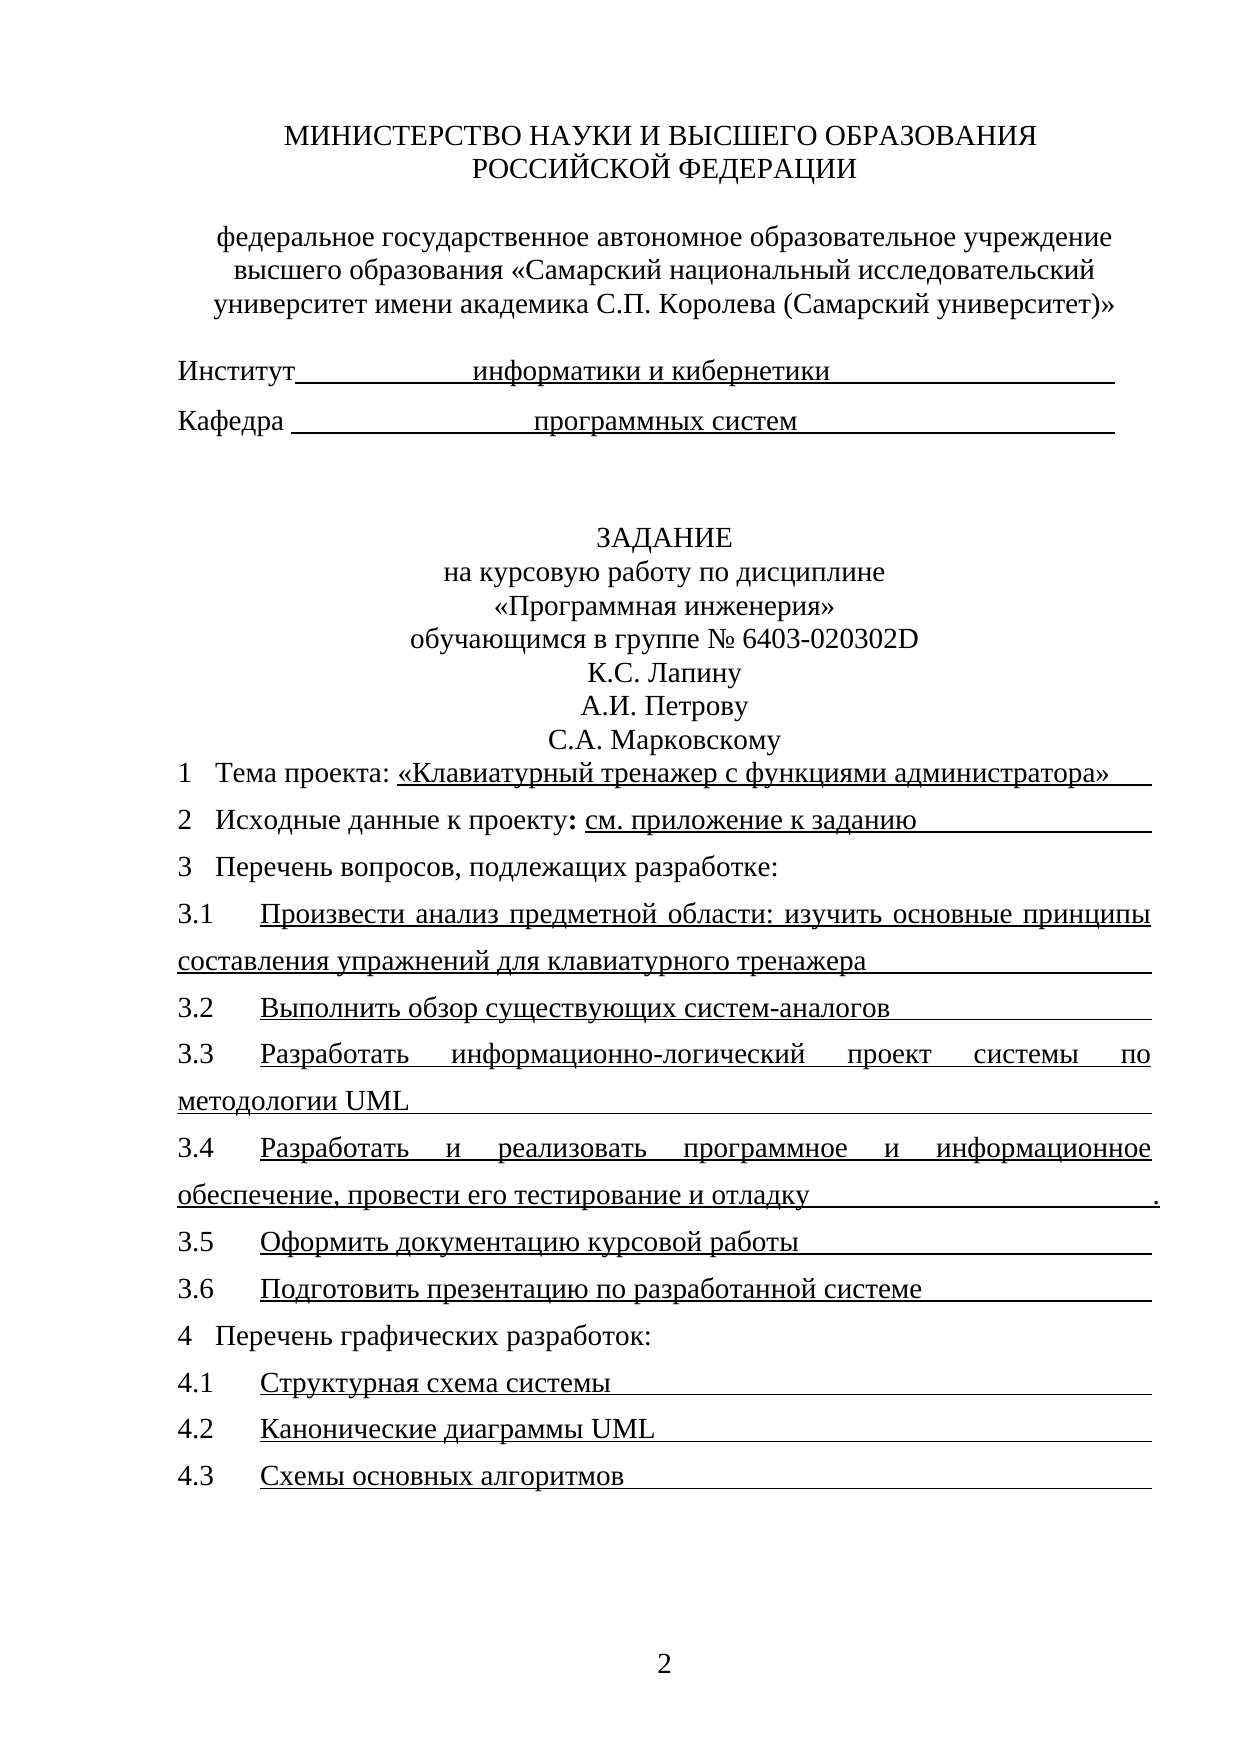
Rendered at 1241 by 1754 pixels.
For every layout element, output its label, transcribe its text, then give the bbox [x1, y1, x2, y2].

list Канонические диаграммы UML [177, 1412, 1152, 1445]
text «Программная инженерия» [177, 588, 1152, 621]
list Разработать информационно-логический проект системы по методологии UML [177, 1037, 1152, 1113]
text А.И. Петрову [177, 688, 1152, 722]
list Разработать и реализовать программное и информационное обеспечение, провести его тестирование и отладку . [177, 1130, 1152, 1206]
list Выполнить обзор существующих систем-аналогов [177, 990, 1152, 1023]
list Оформить документацию курсовой работы [177, 1224, 1152, 1258]
text С.А. Марковскому [177, 722, 1152, 755]
list Исходные данные к проекту: см. приложение к заданию [177, 802, 1152, 836]
list Перечень графических разработок: [177, 1318, 1152, 1351]
list Произвести анализ предметной области: изучить основные принципы составления упражнений для клавиатурного тренажера [177, 896, 1152, 972]
list Структурная схема системы [177, 1365, 1152, 1398]
list Перечень вопросов, подлежащих разработке: [177, 849, 1152, 883]
text Институт информатики и кибернетики [177, 353, 1152, 386]
text К.С. Лапину [177, 655, 1152, 688]
list Тема проекта: «Клавиатурный тренажер с функциями администратора» [177, 755, 1152, 789]
text Кафедра программных систем [177, 403, 1152, 437]
text федеральное государственное автономное образовательное учреждение высшего образования «Самарский национальный исследовательский университет имени академика С.П. Королева (Самарский университет)» [177, 219, 1152, 353]
text ЗАДАНИЕ [177, 521, 1152, 554]
list Подготовить презентацию по разработанной системе [177, 1271, 1152, 1304]
list Схемы основных алгоритмов [177, 1458, 1152, 1492]
text на курсовую работу по дисциплине [177, 554, 1152, 588]
text обучающимся в группе № 6403-020302D [177, 621, 1152, 655]
text МИНИСТЕРСТВО НАУКИ И ВЫСШЕГО ОБРАЗОВАНИЯ РОССИЙСКОЙ ФЕДЕРАЦИИ [177, 118, 1152, 185]
